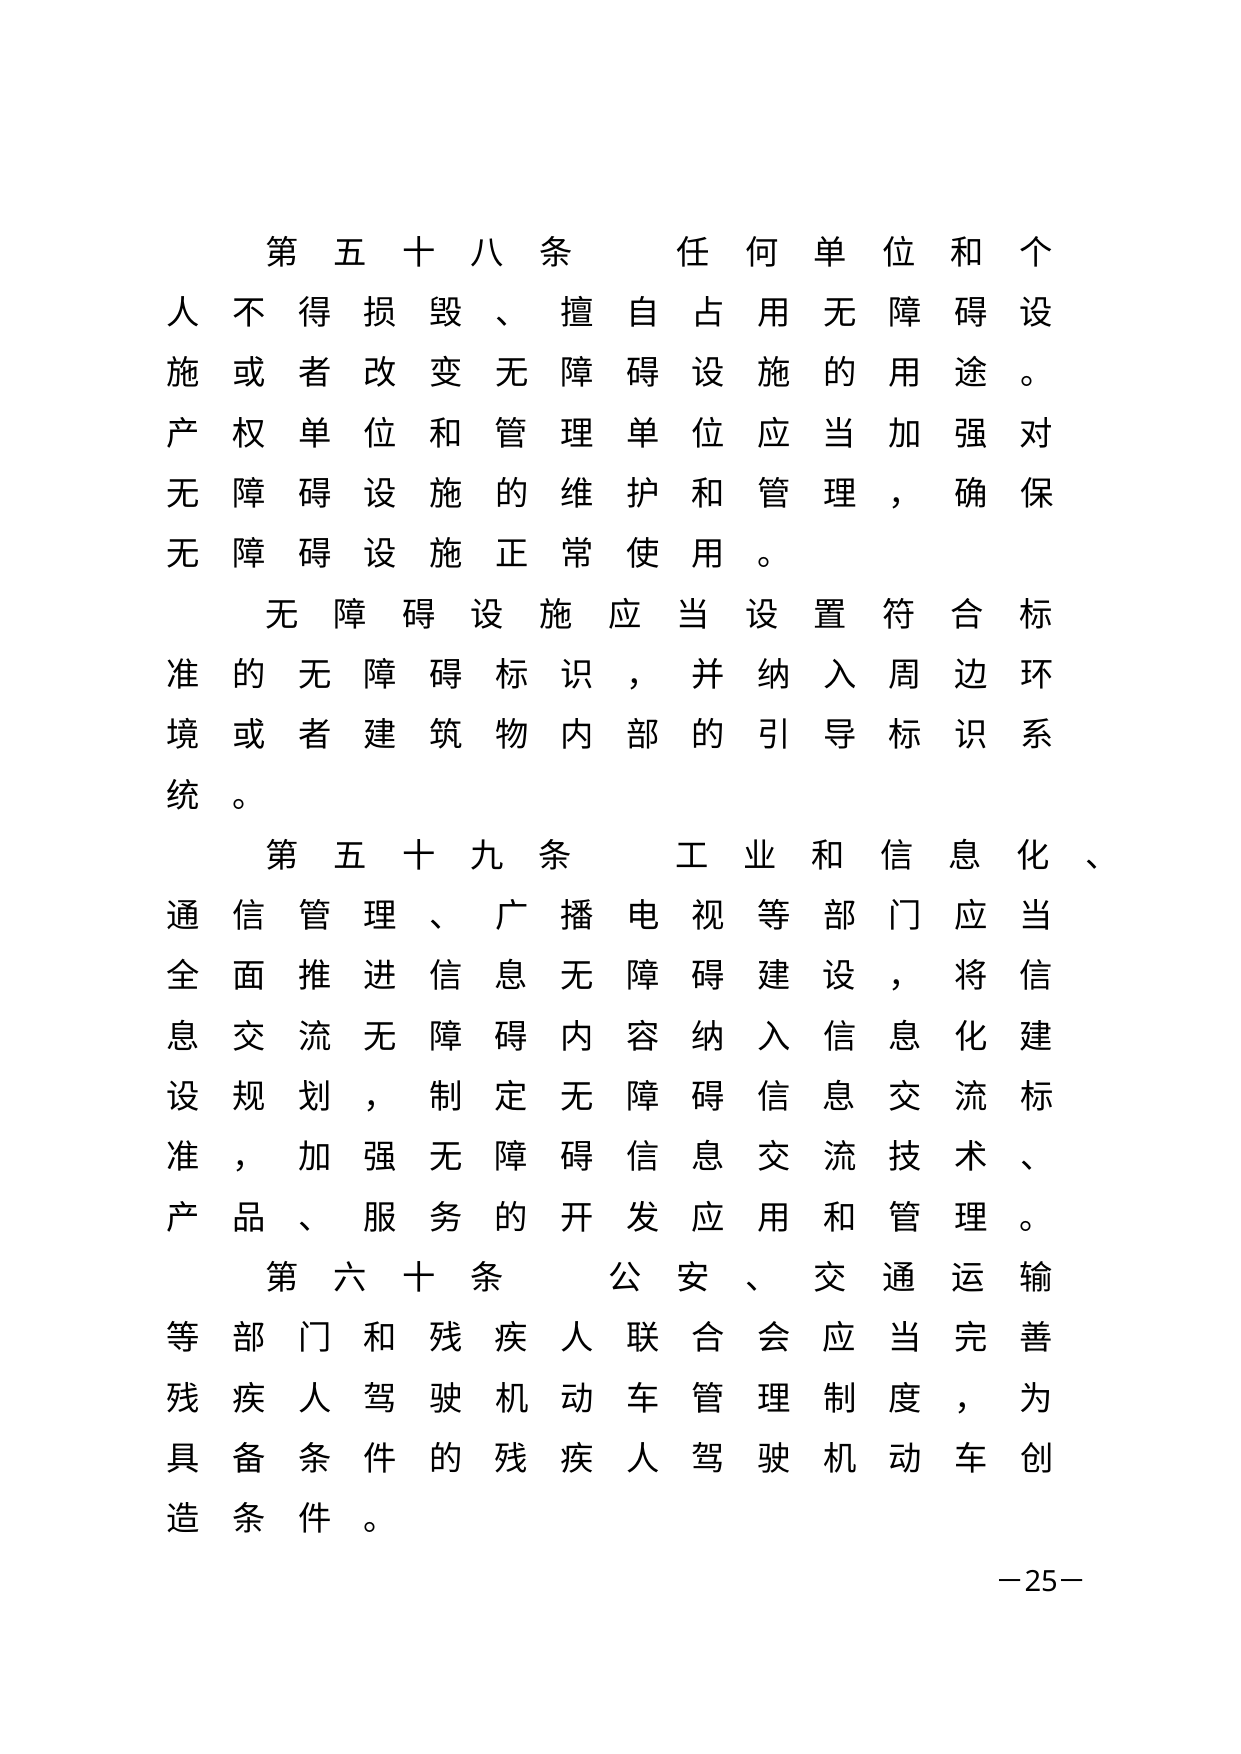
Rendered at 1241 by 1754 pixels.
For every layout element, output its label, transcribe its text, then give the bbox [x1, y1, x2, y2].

text 无障碍设施应当设置符合标准的无障碍标识，并纳入周边环境或者建筑物内部的引导标识系统。 [167, 581, 1085, 823]
text 第五十九条 工业和信息化、通信管理、广播电视等部门应当全面推进信息无障碍建设，将信息交流无障碍内容纳入信息化建设规划，制定无障碍信息交流标准，加强无障碍信息交流技术、产品、服务的开发应用和管理。 [167, 823, 1085, 1245]
text 第五十八条 任何单位和个人不得损毁、擅自占用无障碍设施或者改变无障碍设施的用途。产权单位和管理单位应当加强对无障碍设施的维护和管理，确保无障碍设施正常使用。 [167, 219, 1085, 581]
text 第六十条 公安、交通运输等部门和残疾人联合会应当完善残疾人驾驶机动车管理制度，为具备条件的残疾人驾驶机动车创造条件。 [167, 1245, 1085, 1546]
